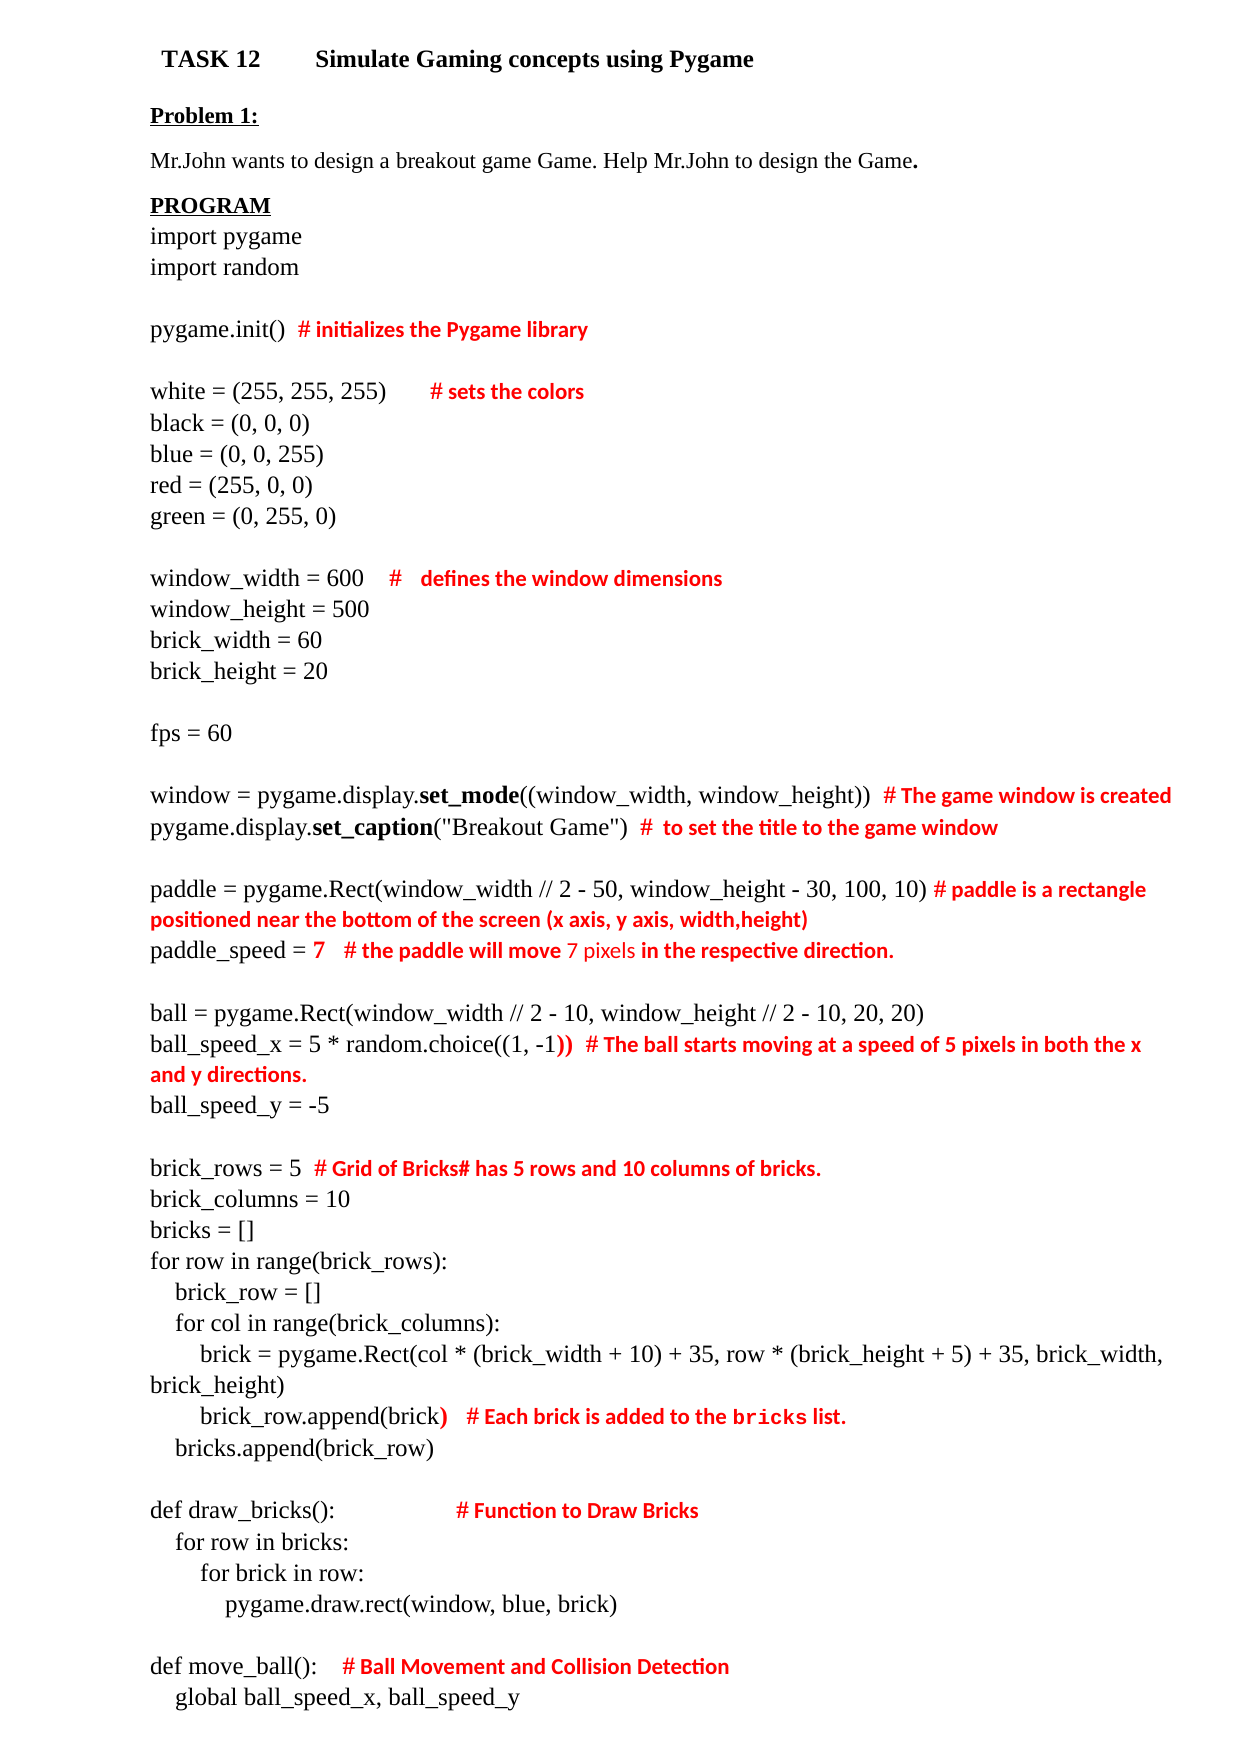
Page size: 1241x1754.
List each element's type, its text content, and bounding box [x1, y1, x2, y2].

text def draw_bricks(): # Function to Draw Bricks [150, 1495, 1181, 1524]
text brick_height = 20 [150, 656, 1181, 685]
text brick_width = 60 [150, 625, 1181, 654]
text brick_row.append(brick) # Each brick is added to the bricks list. [150, 1401, 1181, 1431]
text ball = pygame.Rect(window_width // 2 - 10, window_height // 2 - 10, 20, 20) [150, 998, 1181, 1027]
table_header Simulate Gaming concepts using Pygame [304, 44, 1181, 102]
text global ball_speed_x, ball_speed_y [150, 1682, 1181, 1711]
text bricks.append(brick_row) [150, 1433, 1181, 1462]
text for row in bricks: [150, 1527, 1181, 1555]
text green = (0, 255, 0) [150, 501, 1181, 529]
text brick_columns = 10 [150, 1184, 1181, 1213]
text blue = (0, 0, 255) [150, 439, 1181, 467]
text brick_rows = 5 # Grid of Bricks# has 5 rows and 10 columns of bricks. [150, 1153, 1181, 1182]
text def move_ball(): # Ball Movement and Collision Detection [150, 1651, 1181, 1680]
text bricks = [] [150, 1215, 1181, 1244]
text red = (255, 0, 0) [150, 470, 1181, 498]
text Problem 1: [150, 102, 1181, 128]
text ball_speed_x = 5 * random.choice((1, -1)) # The ball starts moving at a speed of 5 pixels in both the x and y directions. [150, 1029, 1181, 1088]
text PROGRAM import pygame [150, 192, 1181, 249]
text ball_speed_y = -5 [150, 1091, 1181, 1119]
text paddle = pygame.Rect(window_width // 2 - 50, window_height - 30, 100, 10) # paddle is a rectangle positioned near the bottom of the screen (x axis, y axis, width,height) [150, 874, 1181, 933]
text window = pygame.display.set_mode((window_width, window_height)) # The game window is created [150, 780, 1181, 809]
table_header TASK 12 [150, 44, 304, 102]
text Mr.John wants to design a breakout game Game. Help Mr.John to design the Game. [150, 147, 1181, 173]
text black = (0, 0, 0) [150, 408, 1181, 436]
text pygame.init() # initializes the Pygame library [150, 314, 1181, 343]
text brick = pygame.Rect(col * (brick_width + 10) + 35, row * (brick_height + 5) + 35, brick_width, brick_height) [150, 1339, 1181, 1399]
text for row in range(brick_rows): [150, 1246, 1181, 1275]
text for brick in row: [150, 1558, 1181, 1586]
text fps = 60 [150, 718, 1181, 747]
text white = (255, 255, 255) # sets the colors [150, 376, 1181, 405]
text window_height = 500 [150, 594, 1181, 623]
text pygame.display.set_caption("Breakout Game") # to set the title to the game window [150, 812, 1181, 841]
text window_width = 600 # defines the window dimensions [150, 563, 1181, 592]
text import random [150, 252, 1181, 281]
text for col in range(brick_columns): [150, 1308, 1181, 1337]
text pygame.draw.rect(window, blue, brick) [150, 1589, 1181, 1617]
text brick_row = [] [150, 1277, 1181, 1306]
text paddle_speed = 7 # the paddle will move 7 pixels in the respective direction. [150, 936, 1181, 965]
